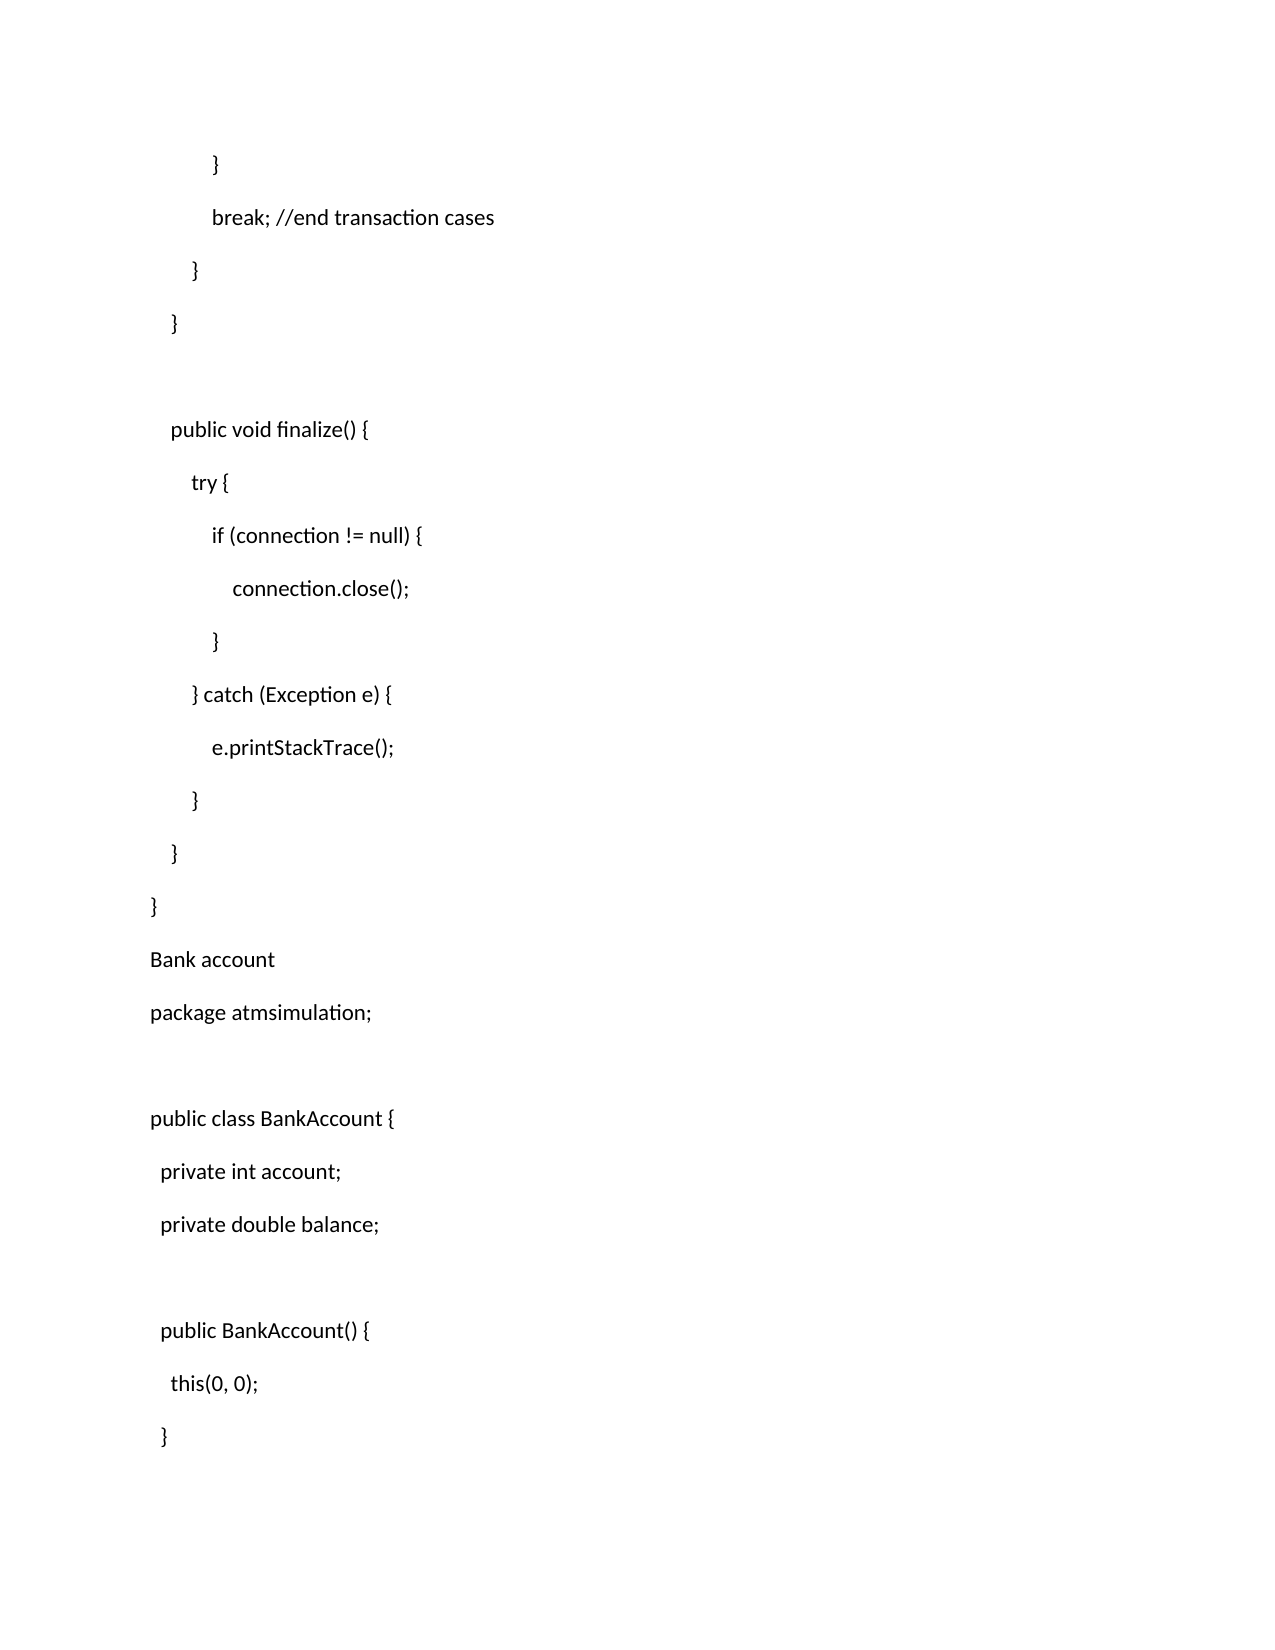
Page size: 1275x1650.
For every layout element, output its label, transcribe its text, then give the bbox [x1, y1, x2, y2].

text Bank account [150, 945, 1125, 973]
text break; //end transaction cases [150, 203, 1125, 231]
text public BankAccount() { [150, 1316, 1125, 1344]
text private int account; [150, 1157, 1125, 1185]
text try { [150, 468, 1125, 496]
text } catch (Exception e) { [150, 680, 1125, 708]
text e.printStackTrace(); [150, 733, 1125, 761]
text private double balance; [150, 1210, 1125, 1238]
text } [150, 1422, 1125, 1451]
text } [150, 786, 1125, 814]
text } [150, 839, 1125, 867]
text public class BankAccount { [150, 1104, 1125, 1132]
text package atmsimulation; [150, 998, 1125, 1026]
text public void finalize() { [150, 415, 1125, 443]
text } [150, 150, 1125, 178]
text } [150, 627, 1125, 655]
text if (connection != null) { [150, 521, 1125, 549]
text } [150, 256, 1125, 284]
text connection.close(); [150, 574, 1125, 602]
text } [150, 309, 1125, 337]
text this(0, 0); [150, 1369, 1125, 1397]
text } [150, 892, 1125, 920]
